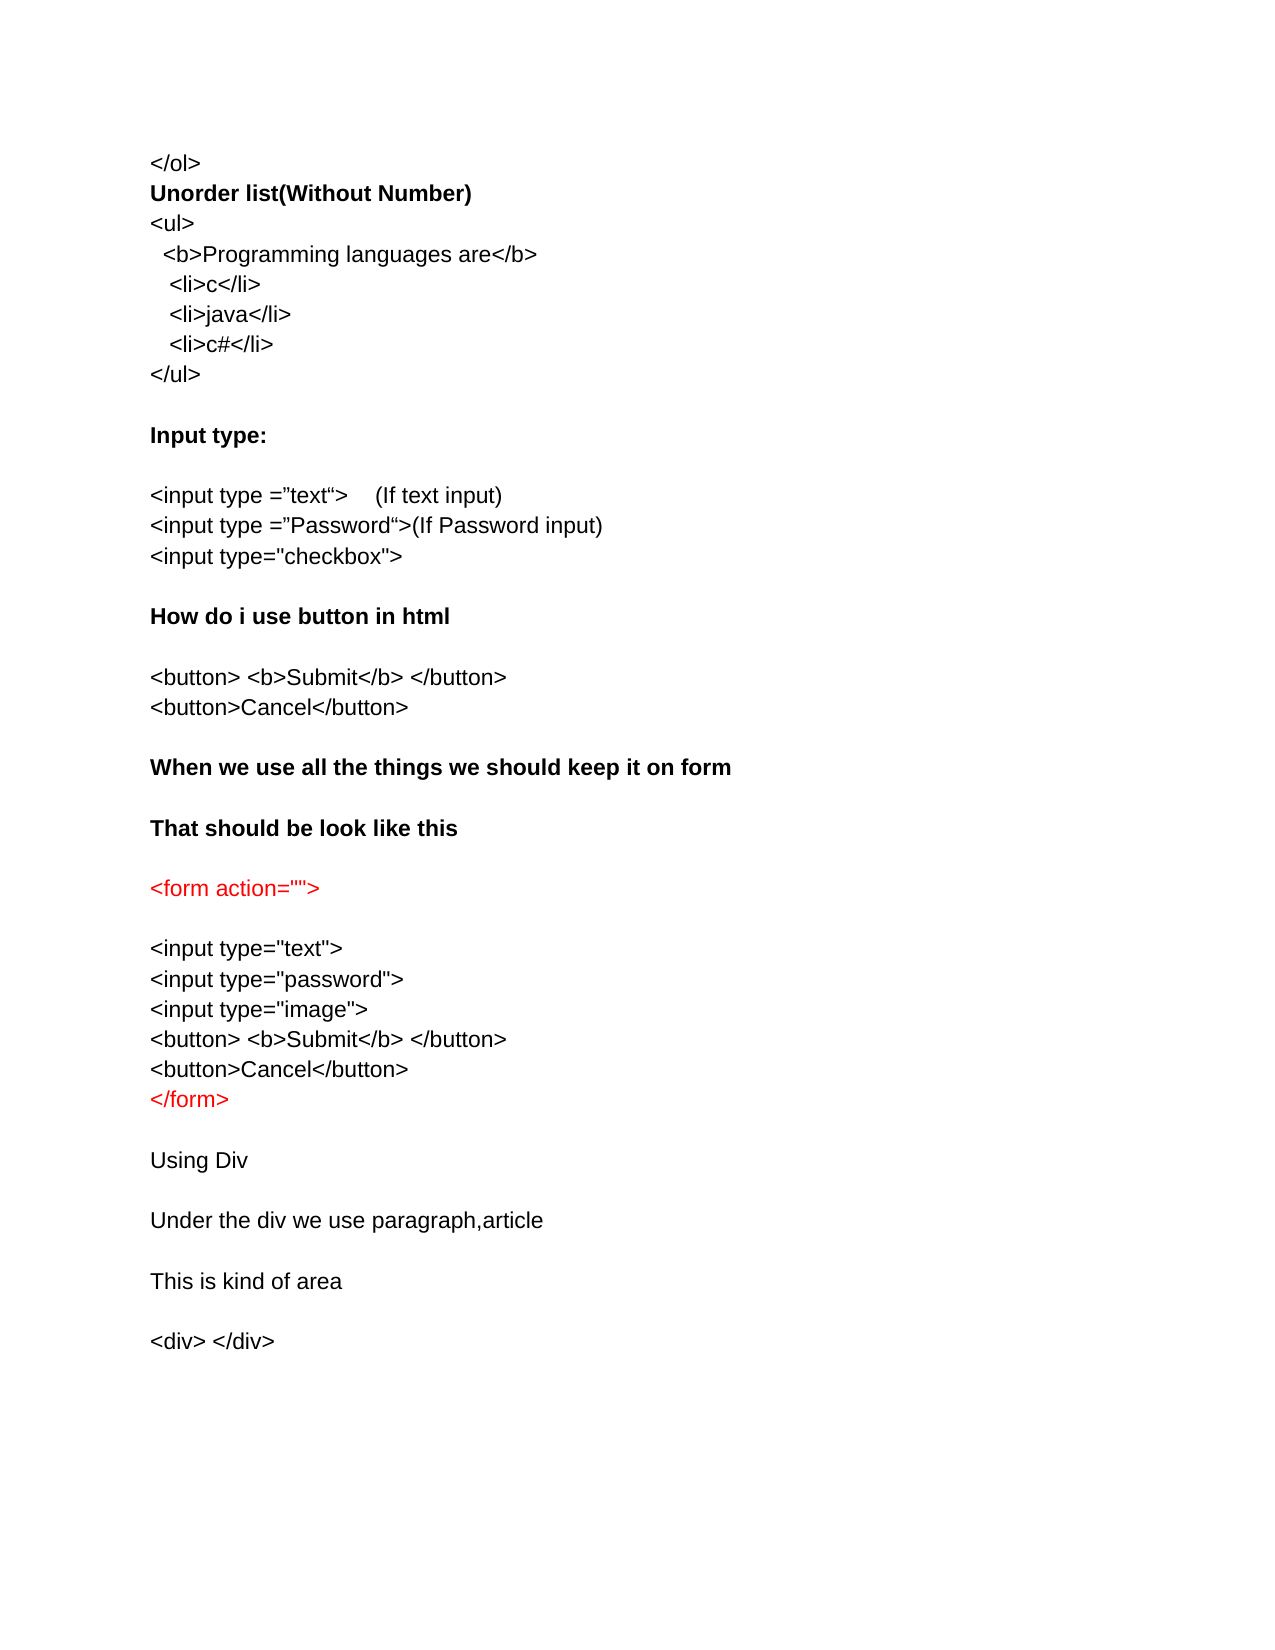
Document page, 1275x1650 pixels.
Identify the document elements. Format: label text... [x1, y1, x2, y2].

text </form> [150, 1086, 1125, 1113]
text </ol> [150, 150, 1125, 176]
text <ul> [150, 210, 1125, 237]
text <button>Cancel</button> [150, 1056, 1125, 1083]
text <button> <b>Submit</b> </button> [150, 1026, 1125, 1052]
text <button>Cancel</button> [150, 694, 1125, 720]
text <input type="text"> [150, 935, 1125, 962]
text <li>java</li> [150, 301, 1125, 327]
text <li>c#</li> [150, 331, 1125, 358]
text <b>Programming languages are</b> [150, 241, 1125, 267]
text <input type =”text“> (If text input) [150, 482, 1125, 509]
text <div> </div> [150, 1328, 1125, 1354]
text <button> <b>Submit</b> </button> [150, 663, 1125, 690]
text <input type =”Password“>(If Password input) [150, 512, 1125, 539]
text Using Div [150, 1147, 1125, 1173]
text <input type="image"> [150, 996, 1125, 1022]
text <li>c</li> [150, 271, 1125, 297]
text Under the div we use paragraph,article [150, 1207, 1125, 1234]
text </ul> [150, 361, 1125, 388]
text This is kind of area [150, 1268, 1125, 1294]
text When we use all the things we should keep it on form [150, 754, 1125, 781]
text <input type="checkbox"> [150, 543, 1125, 569]
text <form action=""> [150, 875, 1125, 901]
text Input type: [150, 422, 1125, 448]
text Unorder list(Without Number) [150, 180, 1125, 207]
text That should be look like this [150, 814, 1125, 841]
text How do i use button in html [150, 603, 1125, 629]
text <input type="password"> [150, 966, 1125, 992]
